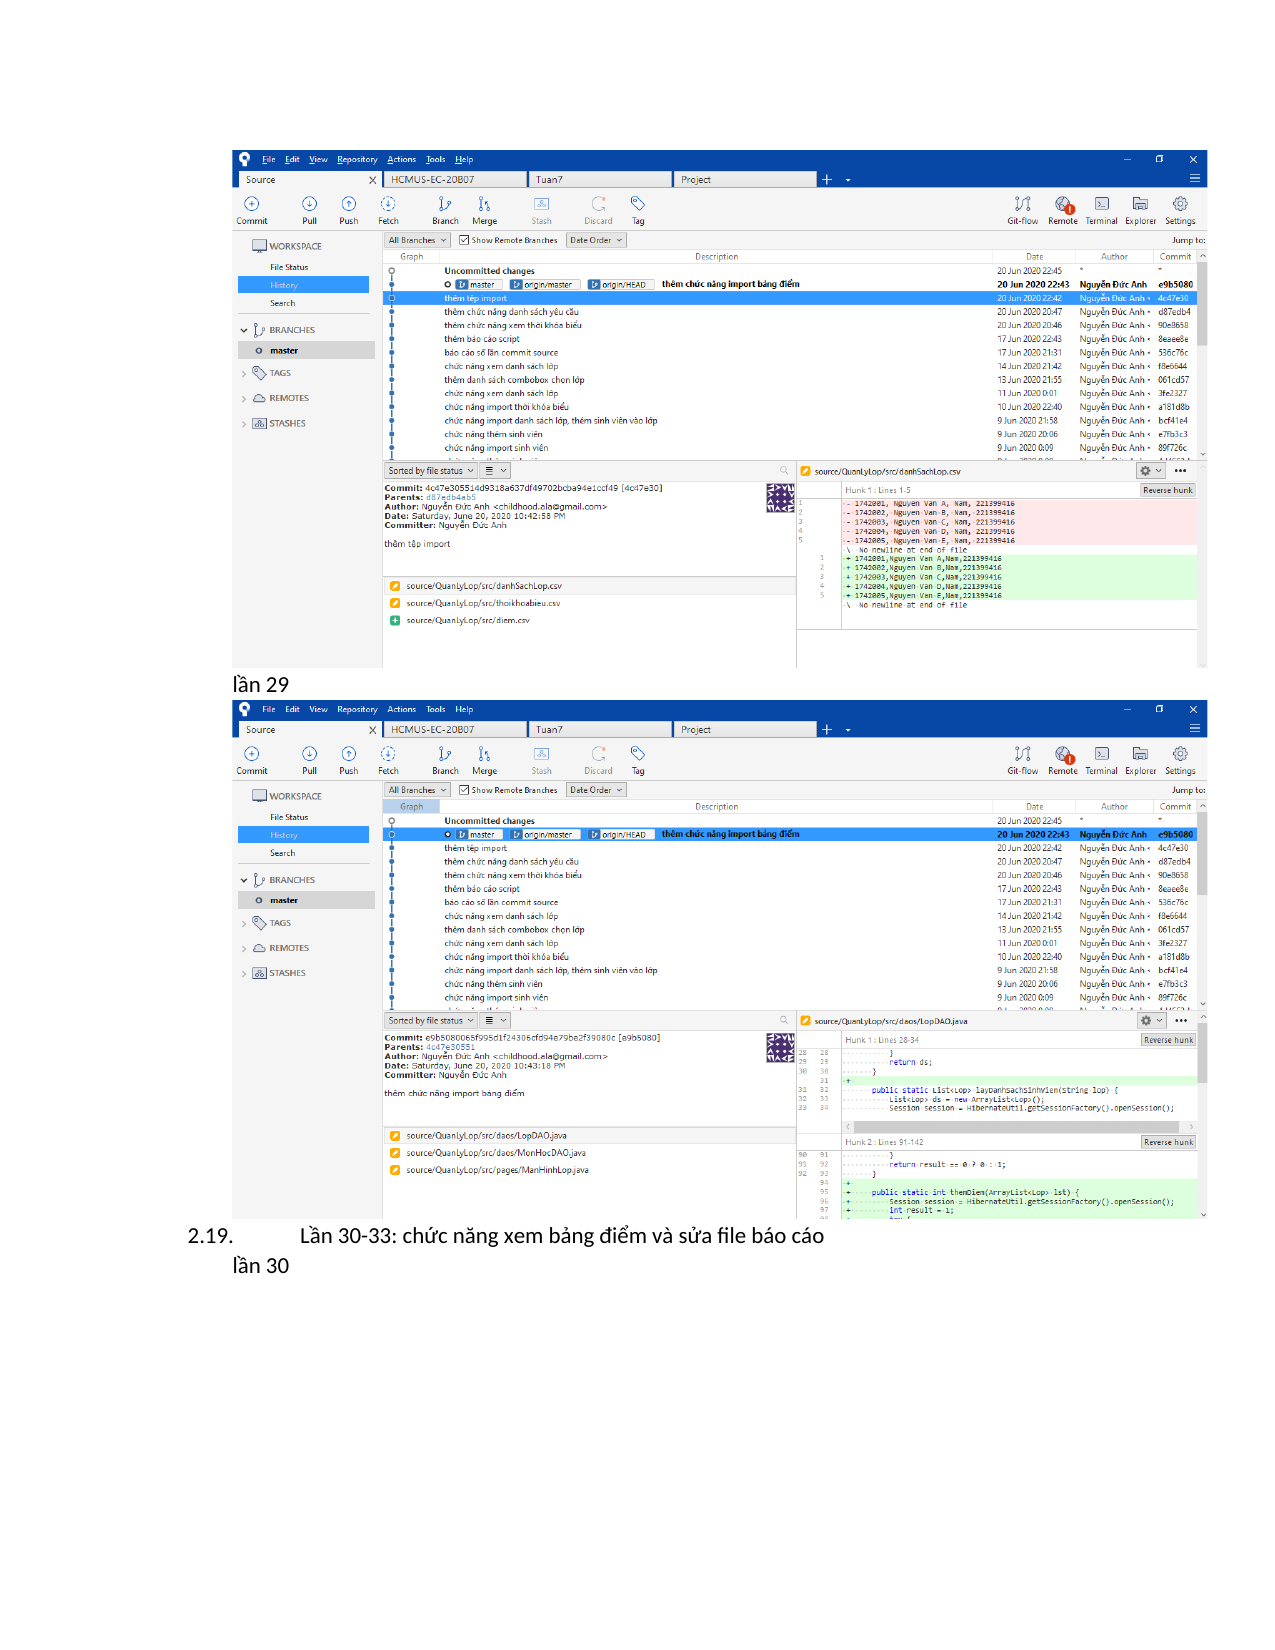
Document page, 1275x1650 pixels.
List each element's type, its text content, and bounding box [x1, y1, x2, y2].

list Lần 30-33: chức năng xem bảng điểm và sửa file báo cáo lần 30lần 31lần 32lần 33 [187, 1221, 1125, 1279]
picture [232, 150, 1208, 668]
picture [232, 700, 1208, 1219]
